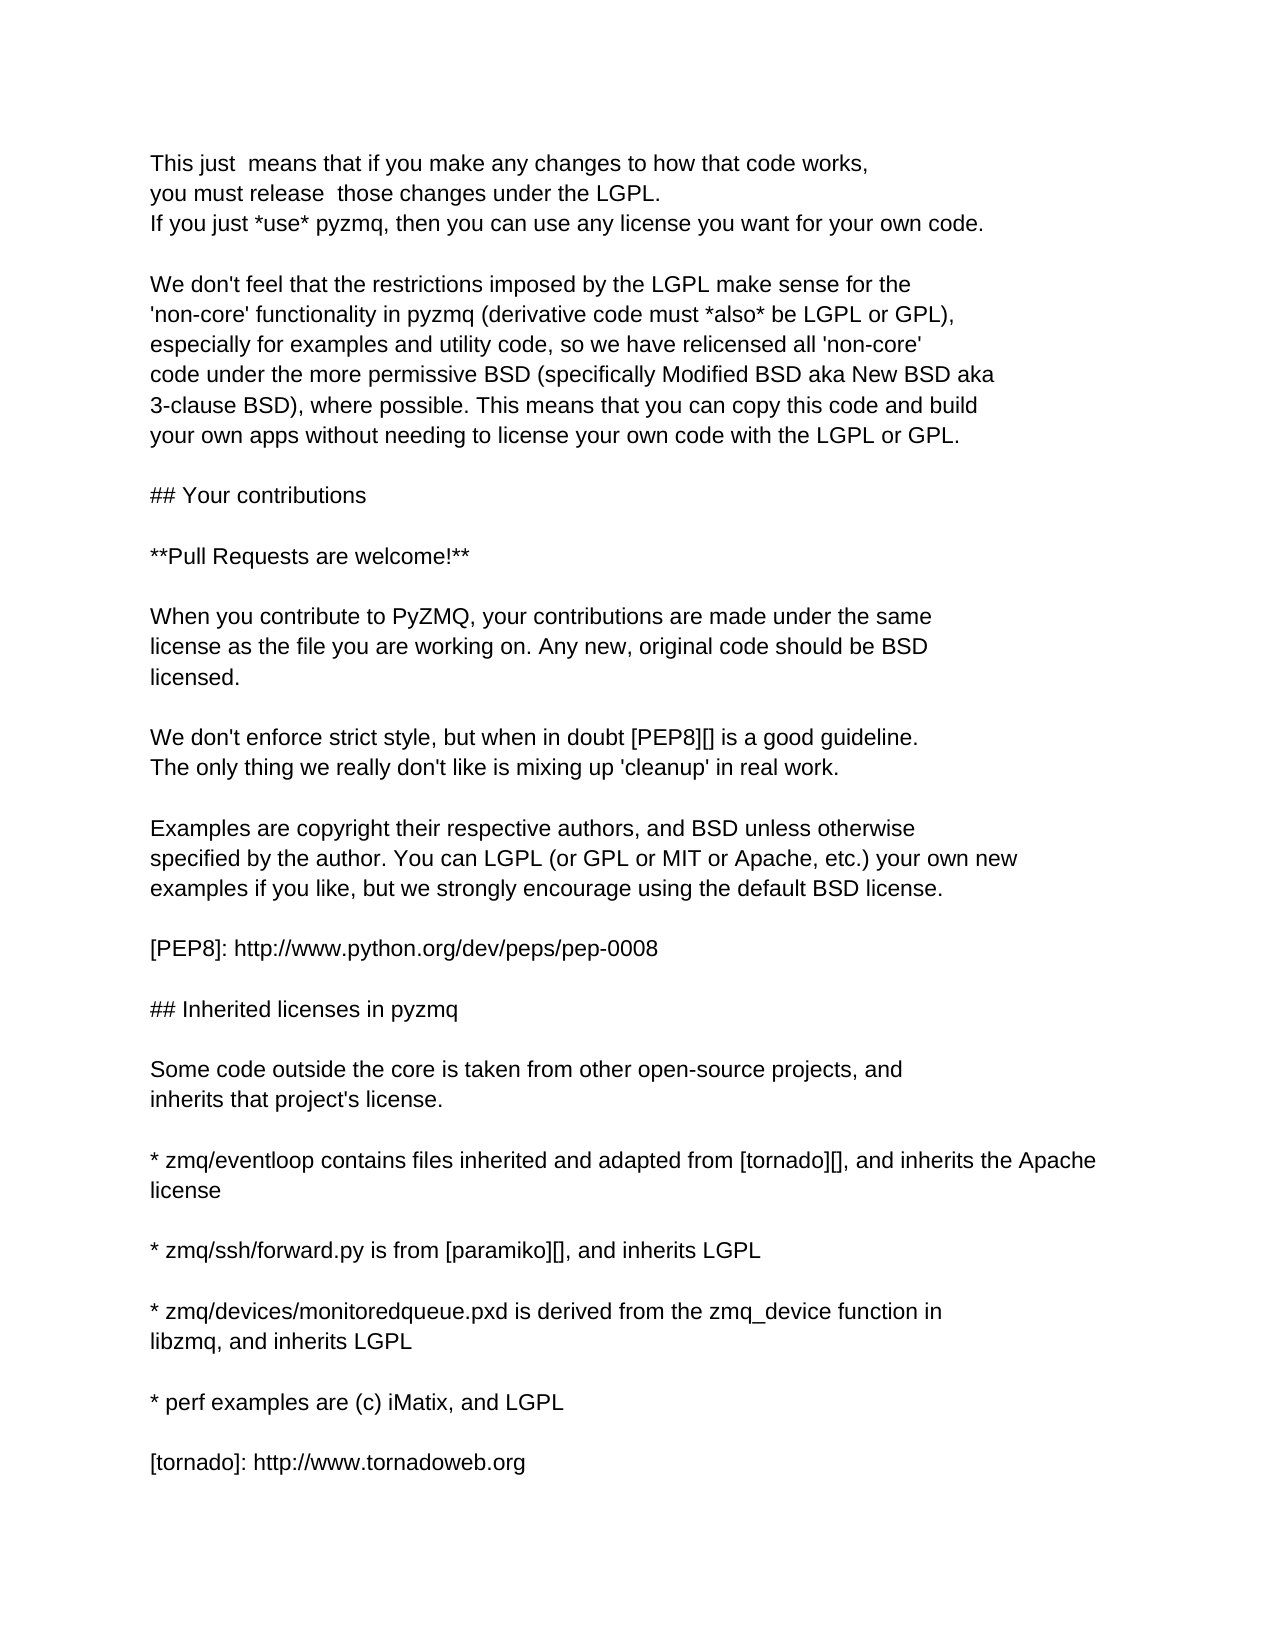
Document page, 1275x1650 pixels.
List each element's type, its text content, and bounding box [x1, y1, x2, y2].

text 'non-core' functionality in pyzmq (derivative code must *also* be LGPL or GPL), [150, 301, 1125, 327]
text license as the file you are working on. Any new, original code should be BSD [150, 633, 1125, 660]
text licensed. [150, 663, 1125, 690]
text especially for examples and utility code, so we have relicensed all 'non-core' [150, 331, 1125, 358]
text Examples are copyright their respective authors, and BSD unless otherwise [150, 814, 1125, 841]
text Some code outside the core is taken from other open-source projects, and [150, 1056, 1125, 1083]
text ## Inherited licenses in pyzmq [150, 996, 1125, 1022]
text The only thing we really don't like is mixing up 'cleanup' in real work. [150, 754, 1125, 781]
text If you just *use* pyzmq, then you can use any license you want for your own code. [150, 210, 1125, 237]
text [tornado]: http://www.tornadoweb.org [150, 1449, 1125, 1475]
text libzmq, and inherits LGPL [150, 1328, 1125, 1354]
text * perf examples are (c) iMatix, and LGPL [150, 1388, 1125, 1415]
text inherits that project's license. [150, 1086, 1125, 1113]
text When you contribute to PyZMQ, your contributions are made under the same [150, 603, 1125, 629]
text * zmq/eventloop contains files inherited and adapted from [tornado][], and inherits the Apache license [150, 1147, 1125, 1203]
text This just means that if you make any changes to how that code works, [150, 150, 1125, 176]
text **Pull Requests are welcome!** [150, 543, 1125, 569]
text We don't enforce strict style, but when in doubt [PEP8][] is a good guideline. [150, 724, 1125, 750]
text We don't feel that the restrictions imposed by the LGPL make sense for the [150, 271, 1125, 297]
text specified by the author. You can LGPL (or GPL or MIT or Apache, etc.) your own new [150, 845, 1125, 871]
text code under the more permissive BSD (specifically Modified BSD aka New BSD aka [150, 361, 1125, 388]
text you must release those changes under the LGPL. [150, 180, 1125, 207]
text 3-clause BSD), where possible. This means that you can copy this code and build [150, 392, 1125, 418]
text ## Your contributions [150, 482, 1125, 509]
text * zmq/ssh/forward.py is from [paramiko][], and inherits LGPL [150, 1237, 1125, 1264]
text your own apps without needing to license your own code with the LGPL or GPL. [150, 422, 1125, 448]
text examples if you like, but we strongly encourage using the default BSD license. [150, 875, 1125, 901]
text * zmq/devices/monitoredqueue.pxd is derived from the zmq_device function in [150, 1298, 1125, 1324]
text [PEP8]: http://www.python.org/dev/peps/pep-0008 [150, 935, 1125, 962]
